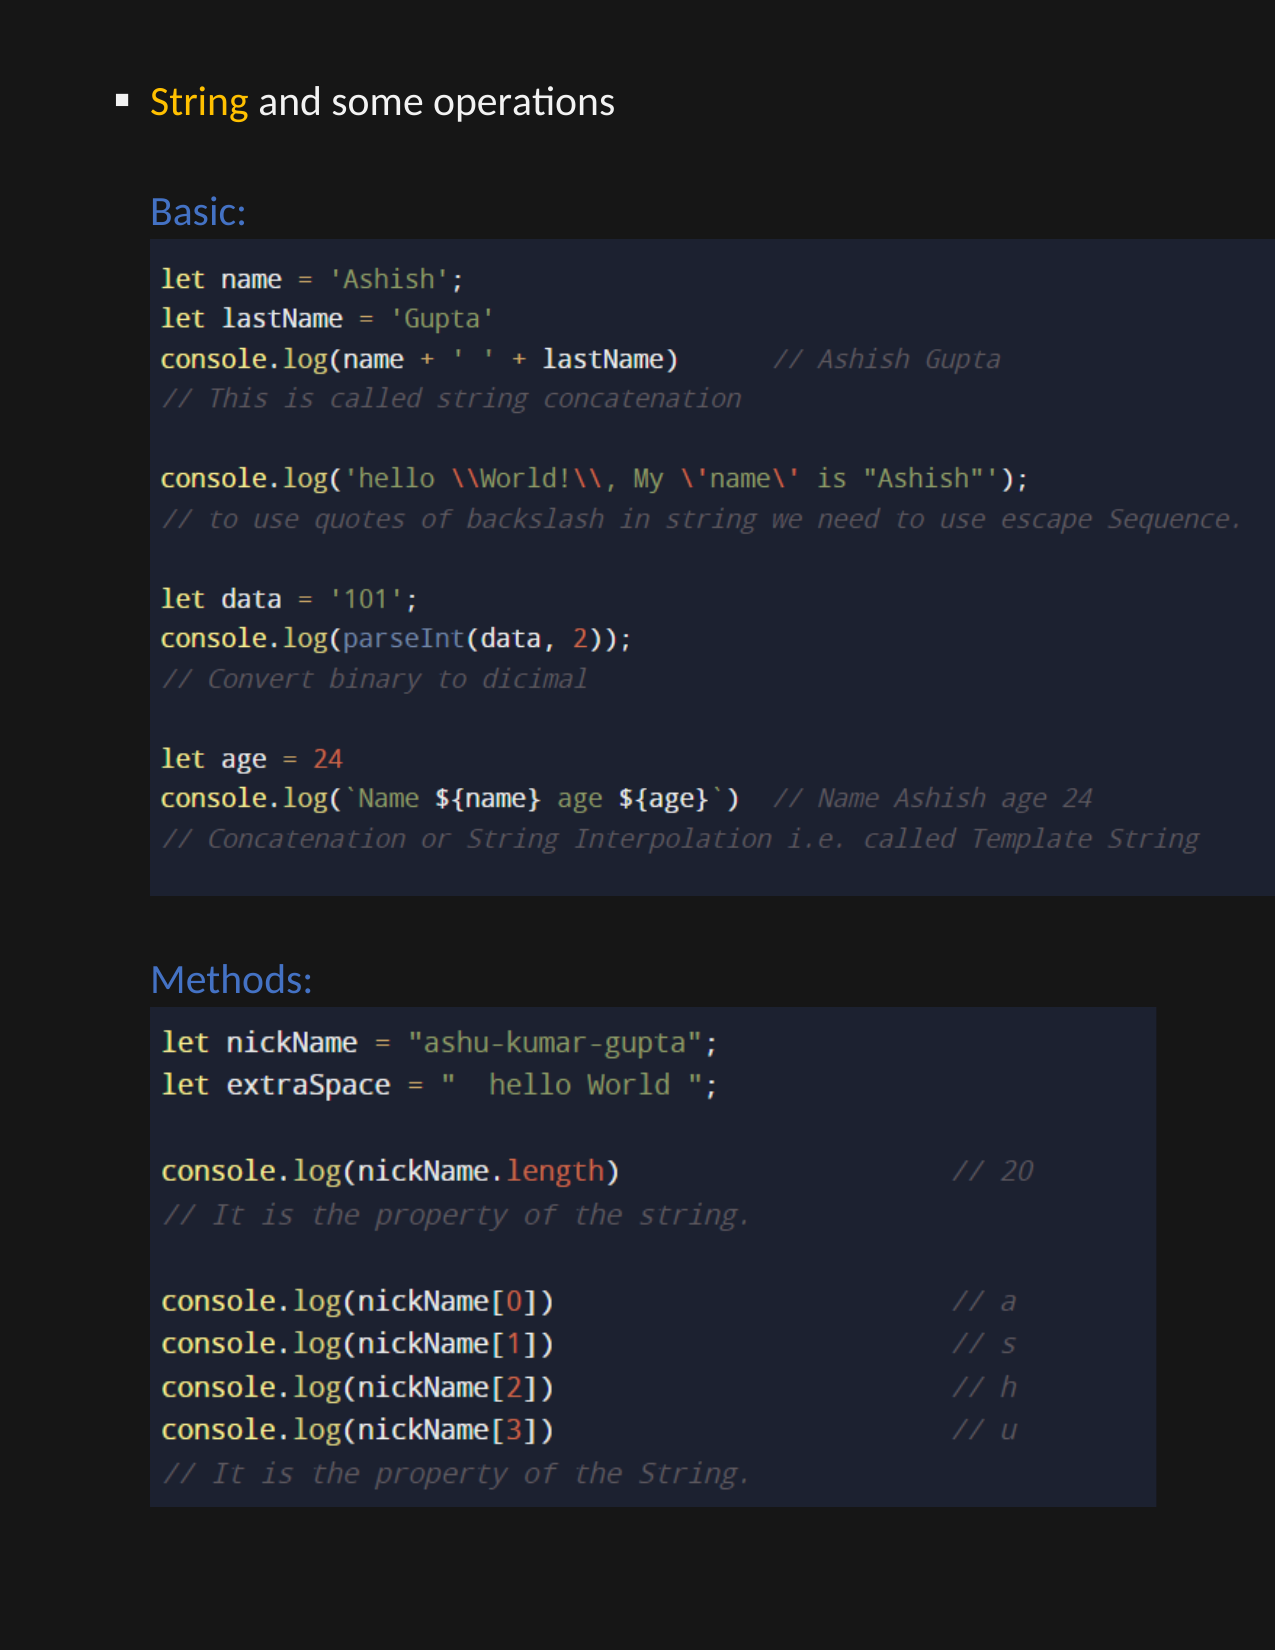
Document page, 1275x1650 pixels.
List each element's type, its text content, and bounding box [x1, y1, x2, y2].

picture [150, 239, 1275, 896]
list String and some operations [112, 75, 1200, 126]
list Basic: [150, 185, 1200, 236]
picture [150, 1007, 1157, 1507]
list Methods: [150, 953, 1200, 1004]
